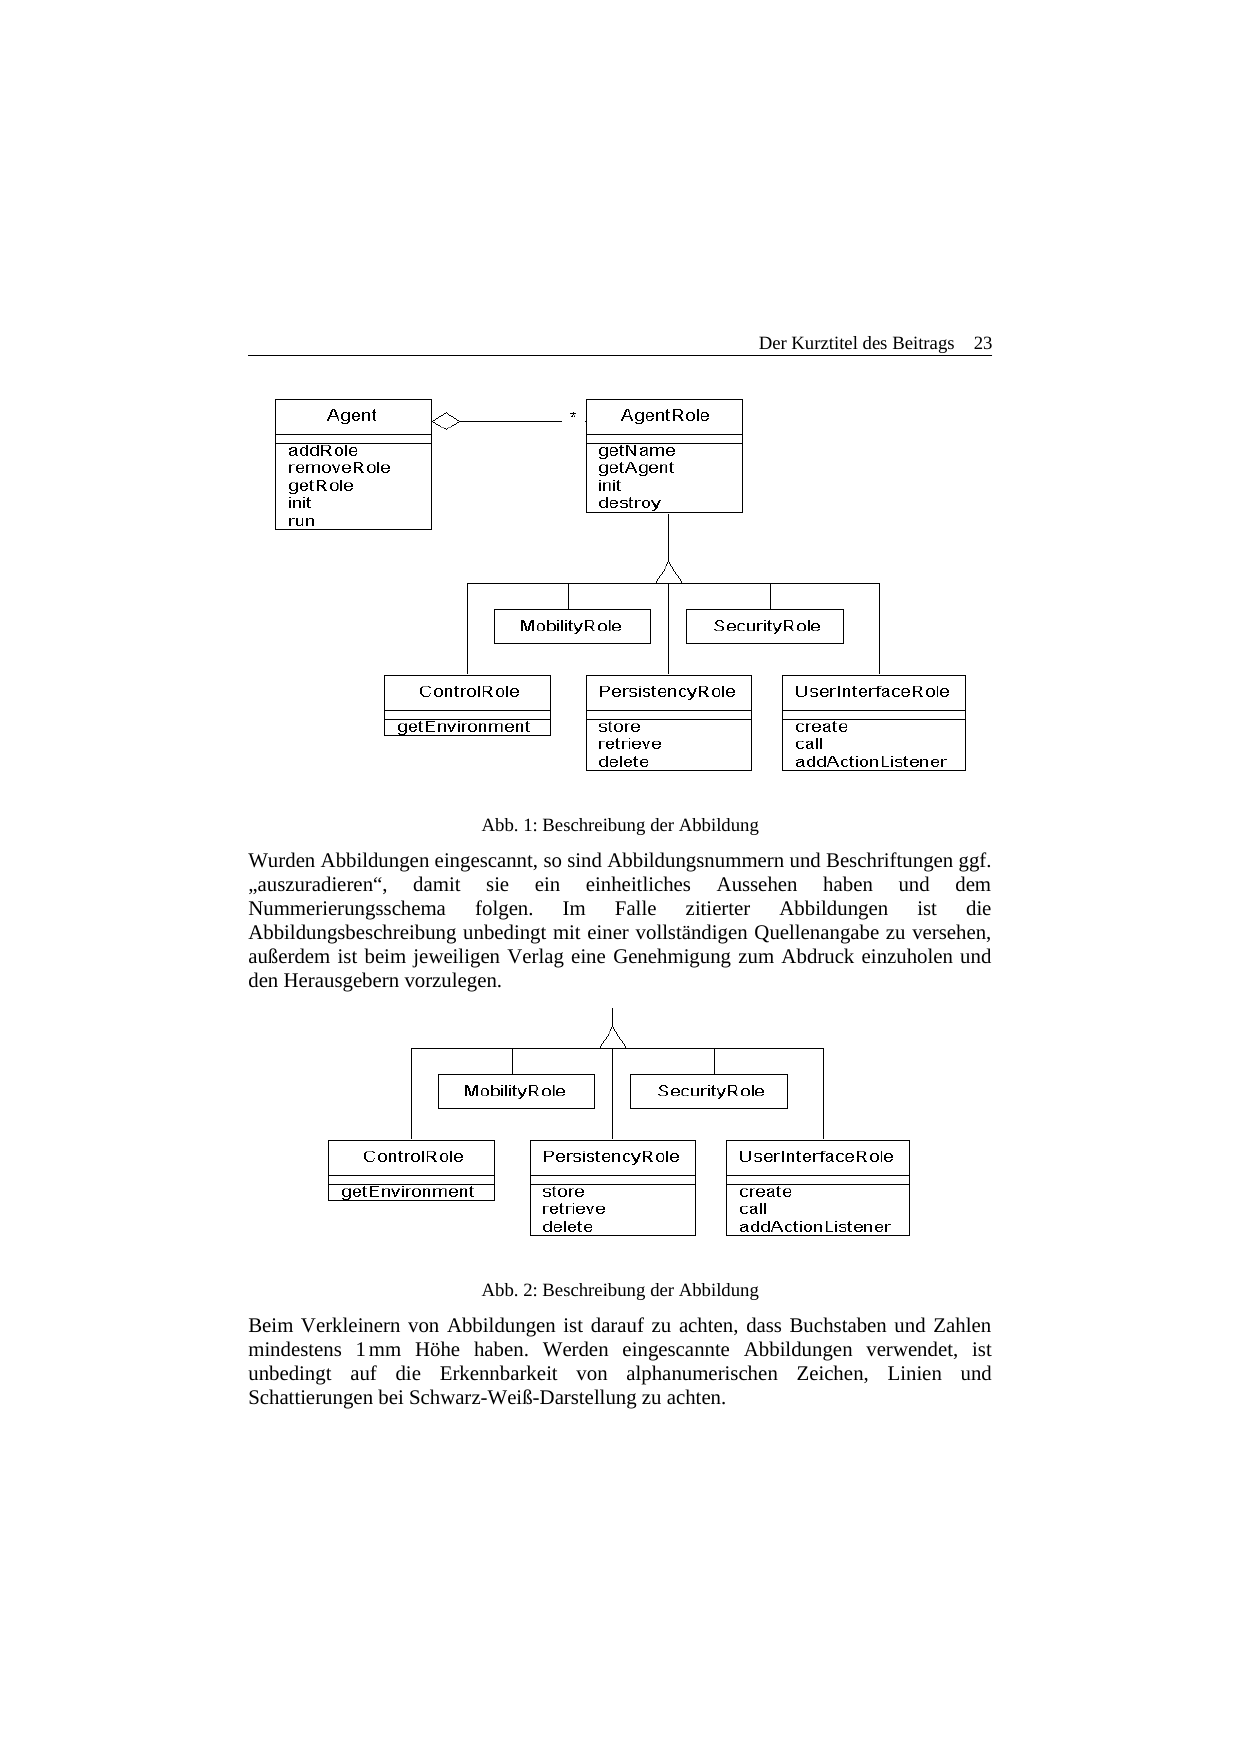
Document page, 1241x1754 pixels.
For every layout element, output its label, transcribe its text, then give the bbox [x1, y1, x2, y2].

picture [304, 1008, 936, 1262]
text Beim Verkleinern von Abbildungen ist darauf zu achten, dass Buchstaben und Zahlen mindestens 1 mm Höhe haben. Werden eingescannte Abbildungen verwendet, ist unbedingt auf die Erkennbarkeit von alphanumerischen Zeichen, Linien und Schattierungen bei Schwarz-Weiß-Darstellung zu achten. [248, 1313, 992, 1409]
text Wurden Abbildungen eingescannt, so sind Abbildungsnummern und Beschriftungen ggf. „auszuradieren“, damit sie ein einheitliches Aussehen haben und dem Nummerierungsschema folgen. Im Falle zitierter Abbildungen ist die Abbildungsbeschreibung unbedingt mit einer vollständigen Quellenangabe zu versehen, außerdem ist beim jeweiligen Verlag eine Genehmigung zum Abdruck einzuholen und den Herausgebern vorzulegen. [248, 848, 992, 992]
picture [248, 373, 992, 797]
